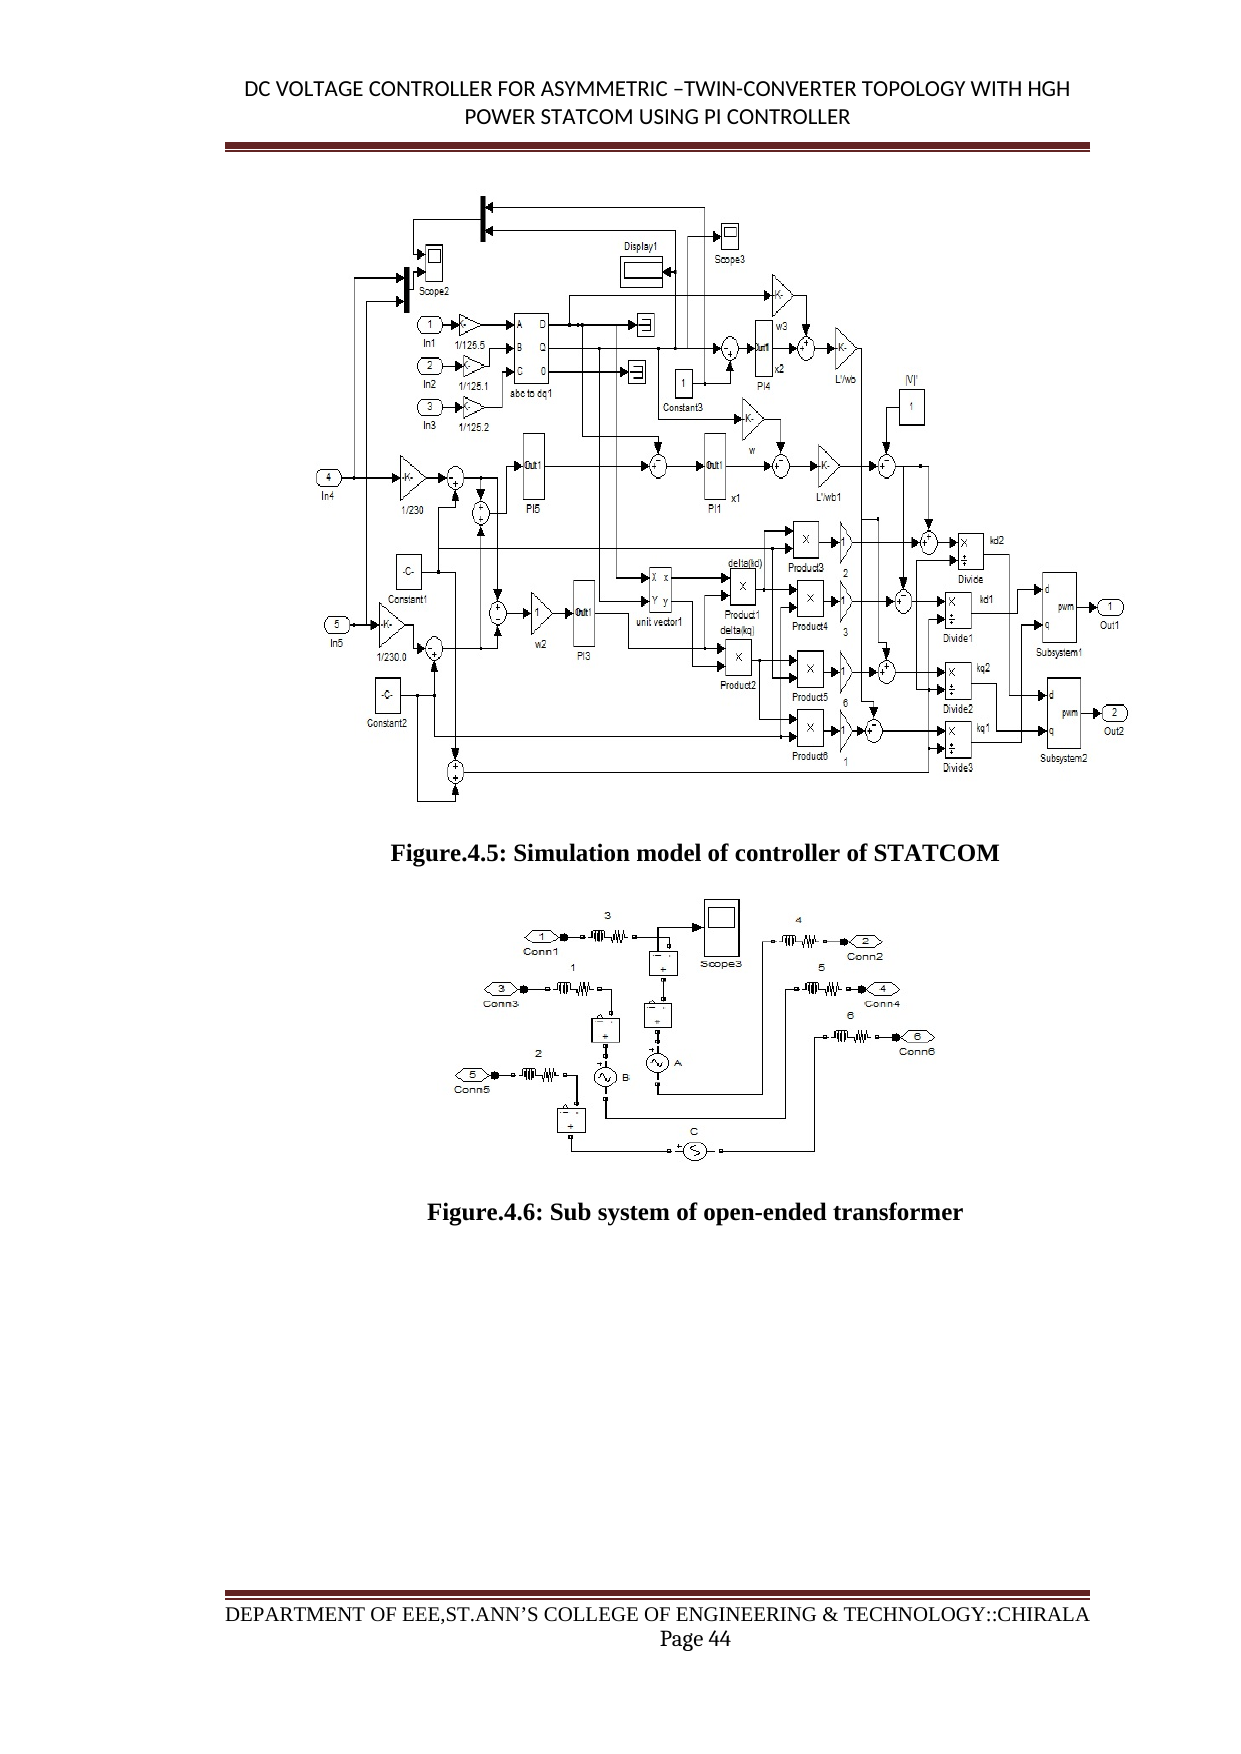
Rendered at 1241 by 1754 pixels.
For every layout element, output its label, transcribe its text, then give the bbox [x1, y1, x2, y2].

picture [437, 881, 954, 1183]
text Figure.4.6: Sub system of open-ended transformer [225, 1197, 1090, 1226]
picture [300, 179, 1141, 825]
text Figure.4.5: Simulation model of controller of STATCOM [225, 838, 1090, 867]
